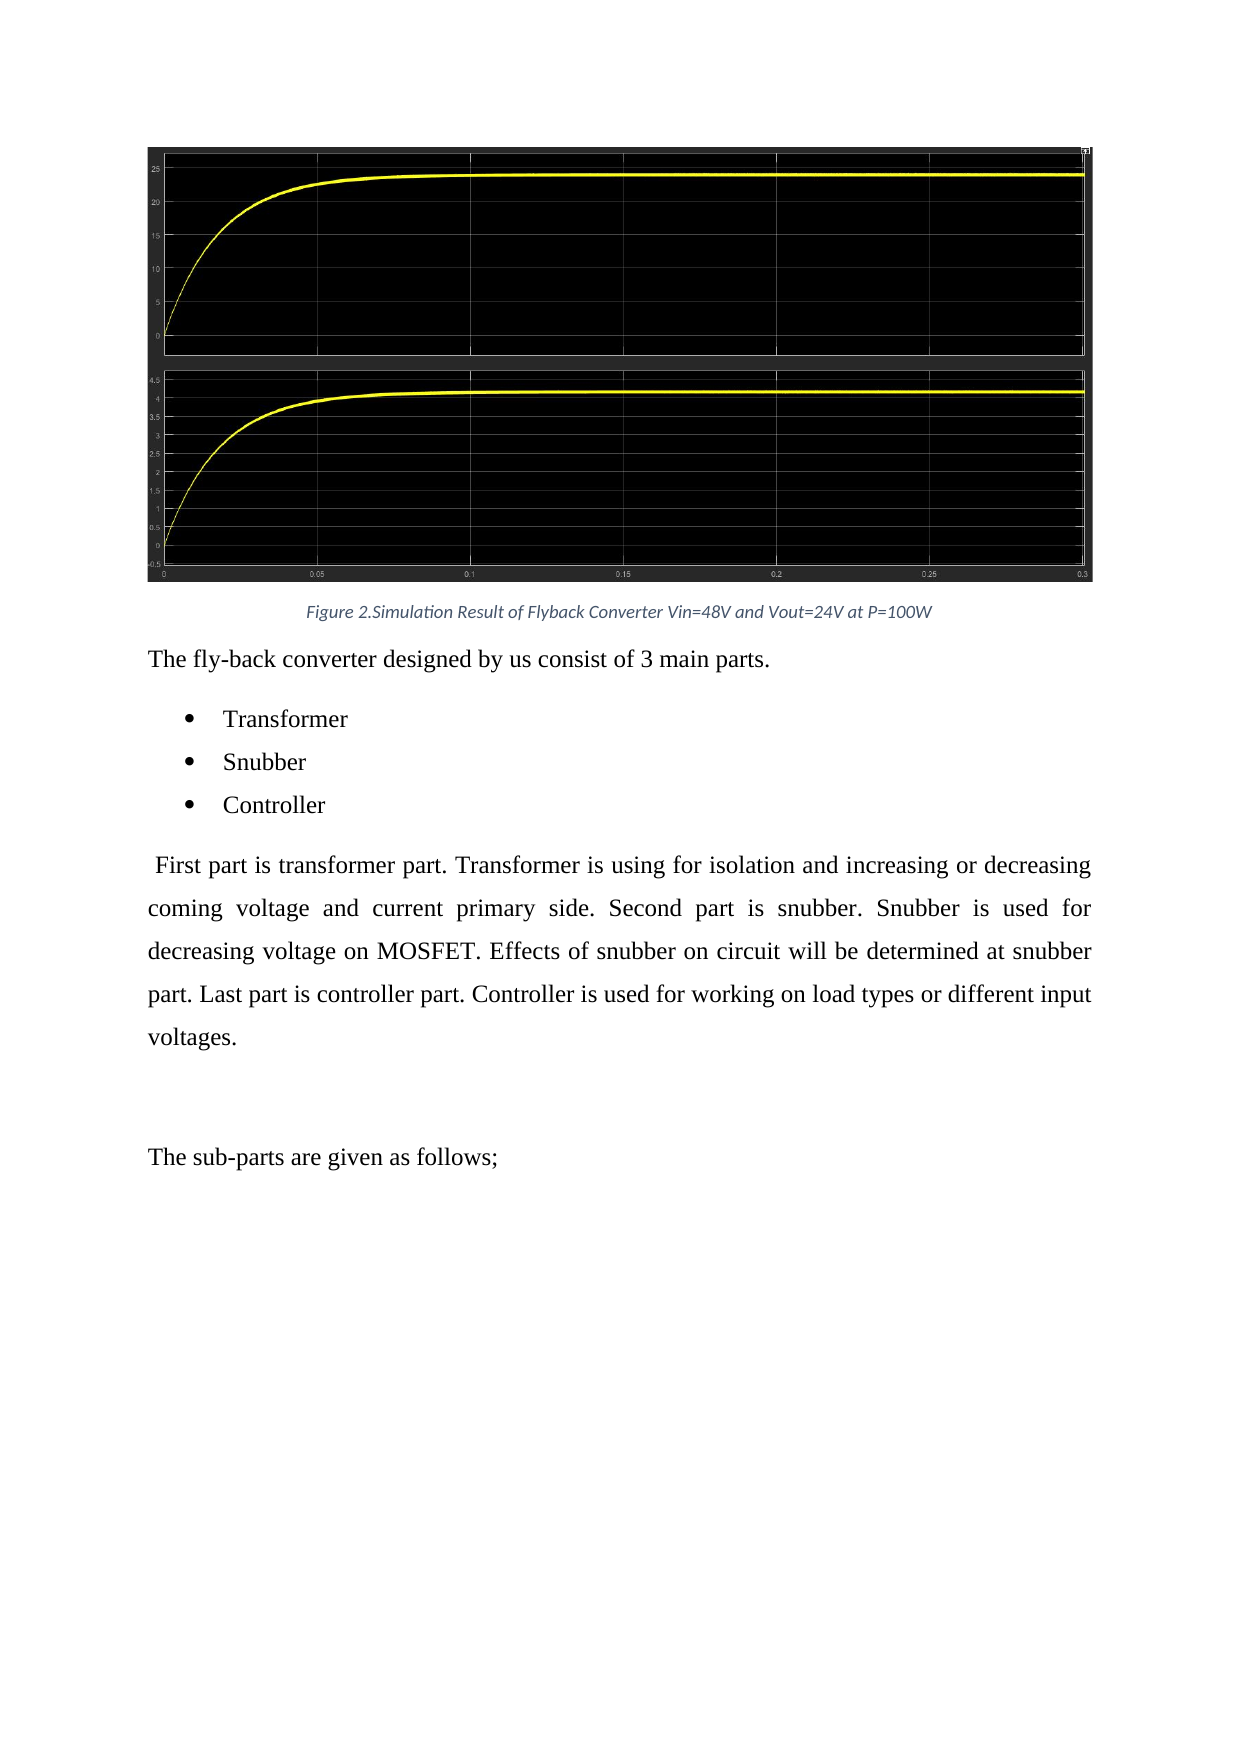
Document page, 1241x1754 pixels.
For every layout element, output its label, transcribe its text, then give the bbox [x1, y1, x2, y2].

text Figure 2.Simulation Result of Flyback Converter Vin=48V and Vout=24V at P=100W [148, 600, 1093, 623]
list Transformer [185, 704, 1093, 733]
list Snubber [185, 747, 1093, 776]
picture [147, 147, 1093, 582]
text The sub-parts are given as follows; [148, 1142, 1093, 1171]
list Controller [185, 790, 1093, 819]
text First part is transformer part. Transformer is using for isolation and increasing or decreasing coming voltage and current primary side. Second part is snubber. Snubber is used for decreasing voltage on MOSFET. Effects of snubber on circuit will be determined at snubber part. Last part is controller part. Controller is used for working on load types or different input voltages. [148, 850, 1093, 1051]
text The fly-back converter designed by us consist of 3 main parts. [148, 644, 1093, 673]
